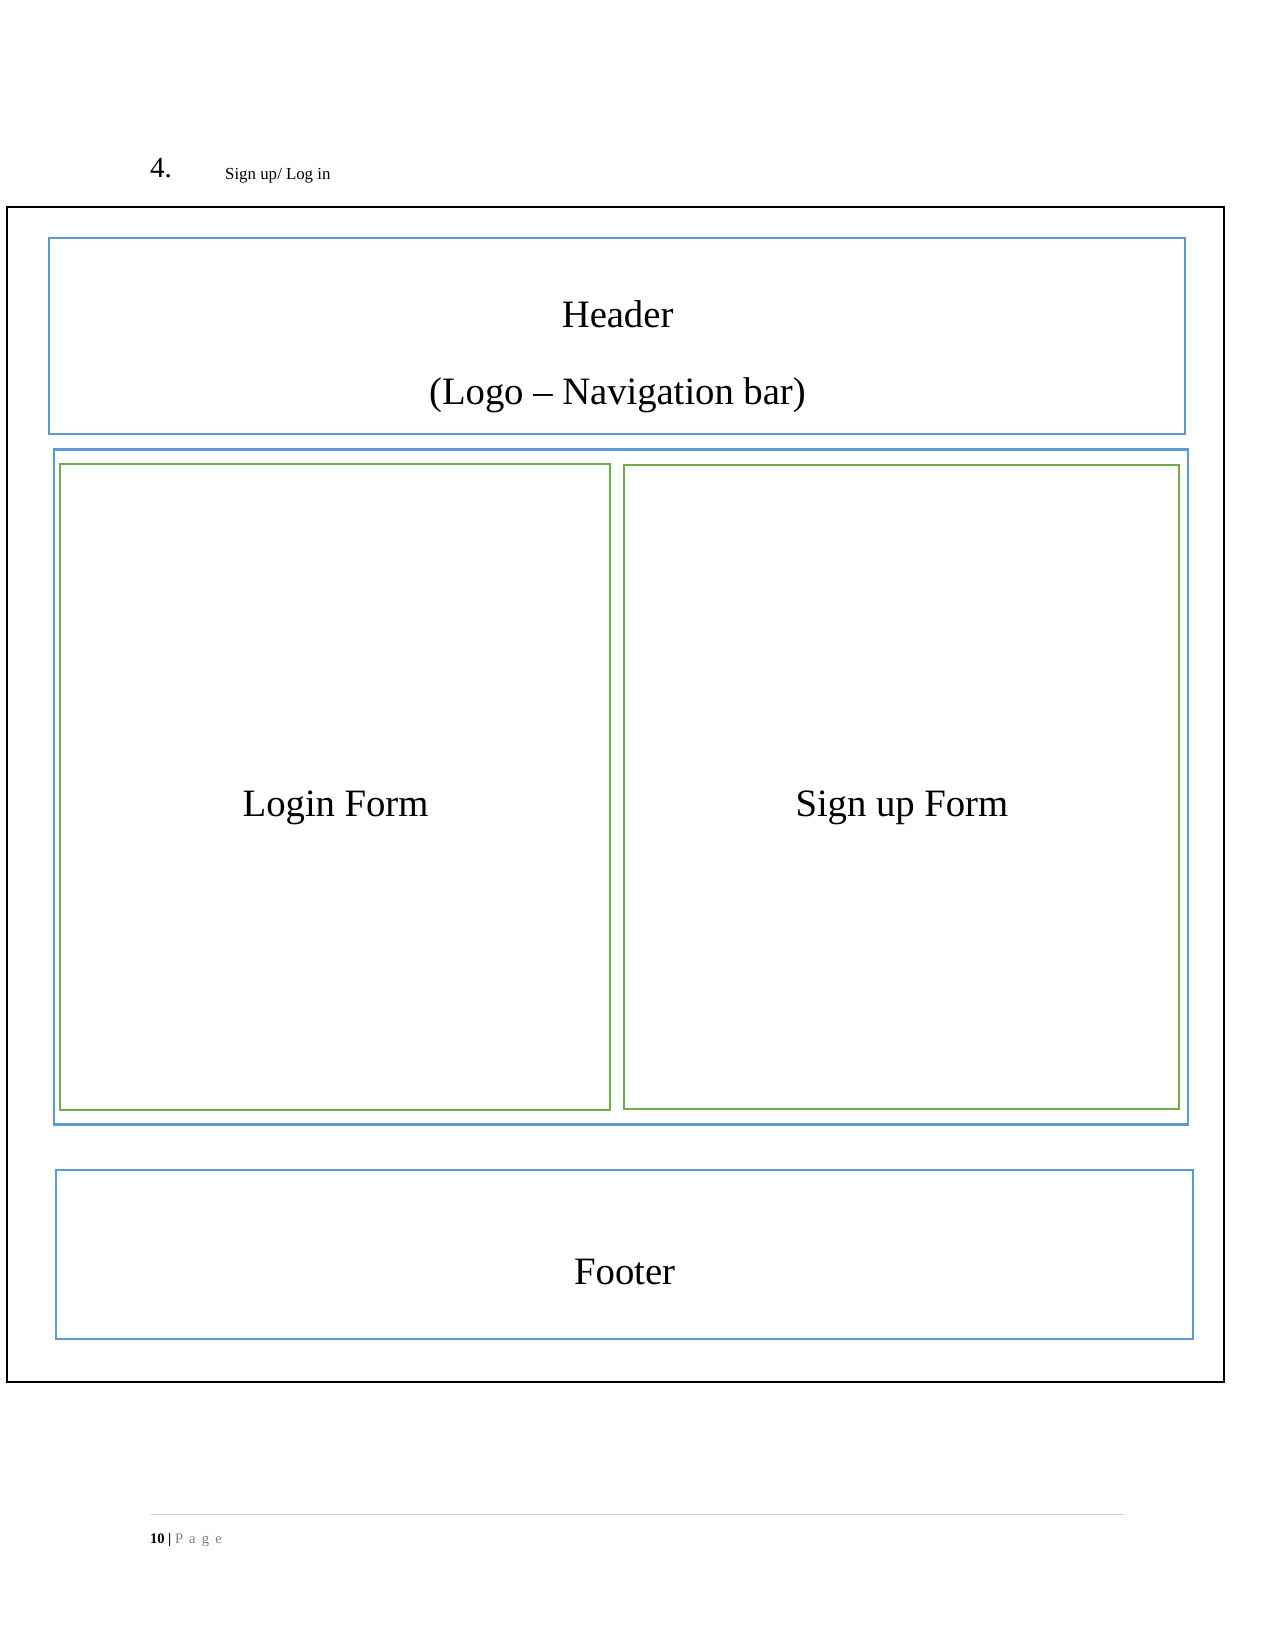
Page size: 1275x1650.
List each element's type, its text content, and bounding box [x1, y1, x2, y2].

list Sign up/ Log in [150, 150, 1125, 183]
